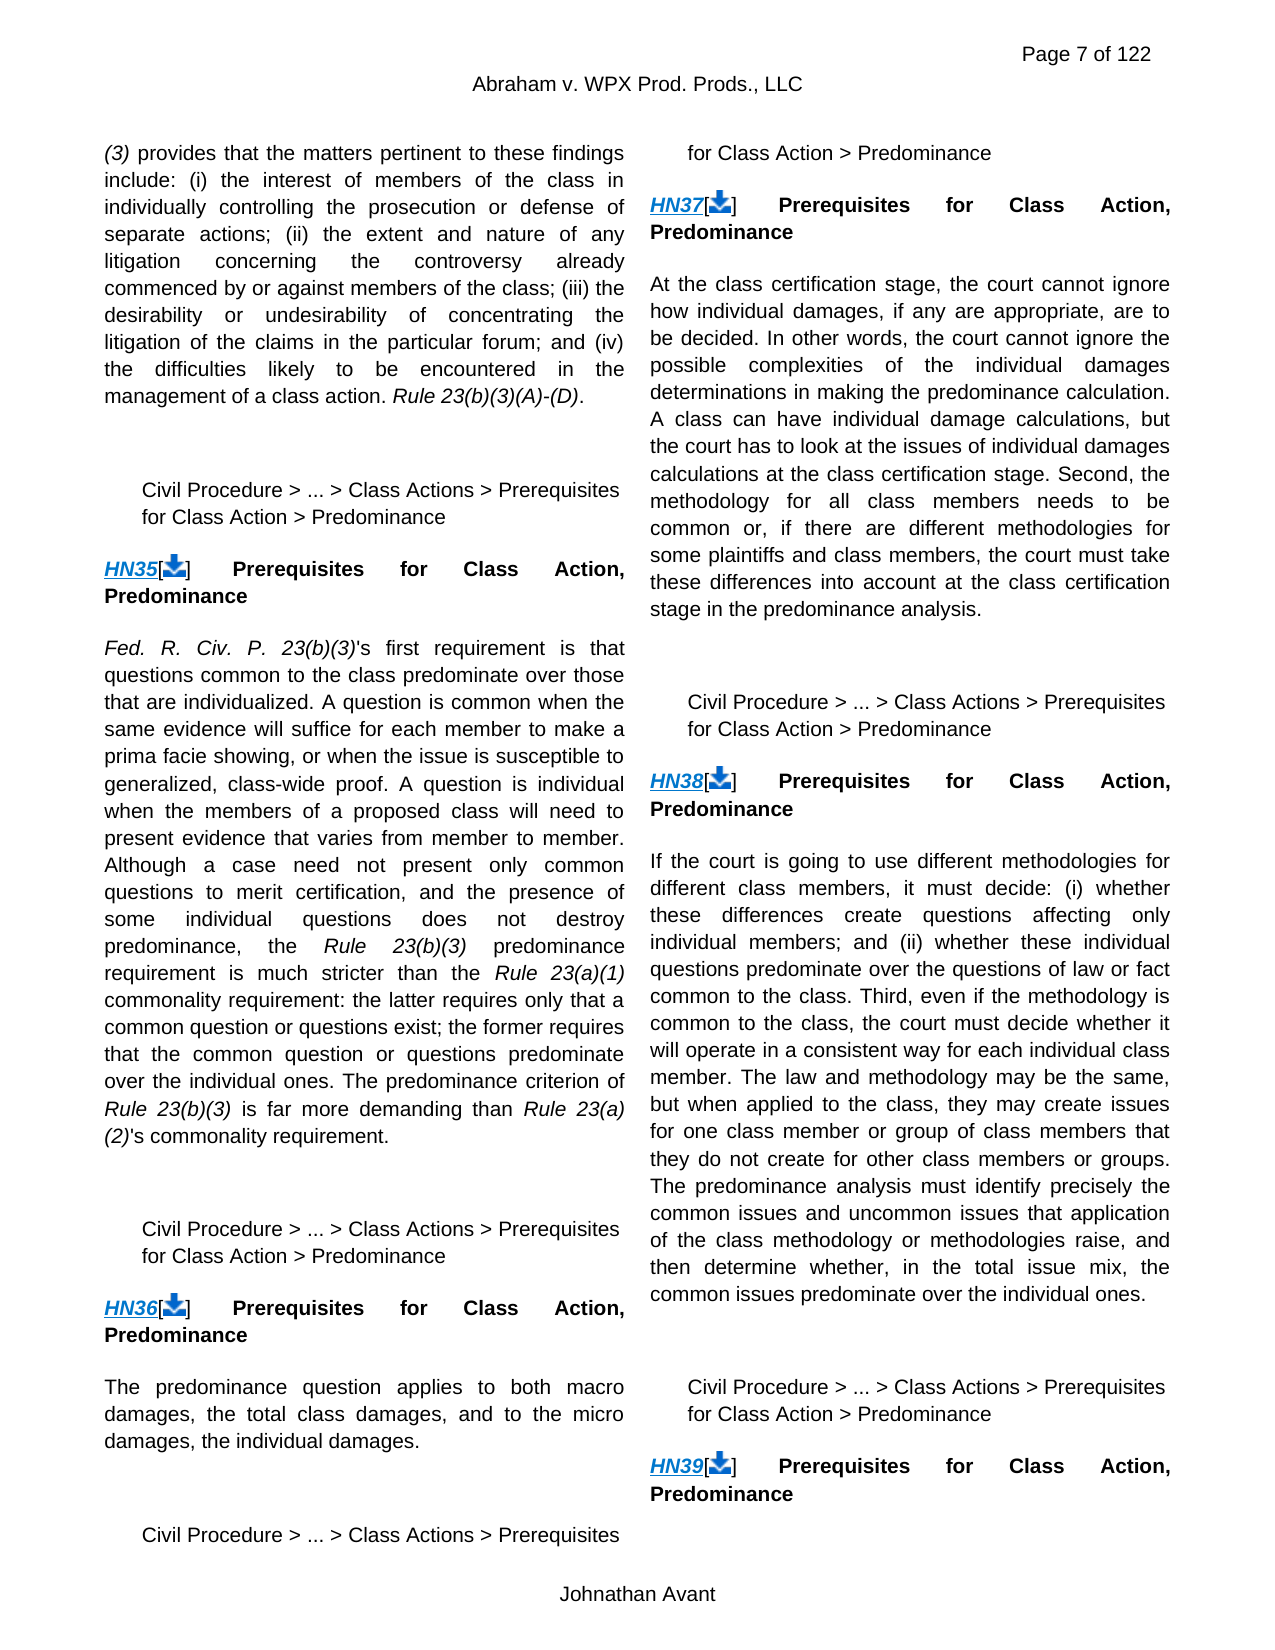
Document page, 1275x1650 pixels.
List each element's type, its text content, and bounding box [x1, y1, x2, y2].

text Civil Procedure > ... > Class Actions > Prerequisites for Class Action > Predominance [142, 1214, 625, 1268]
picture [709, 1451, 731, 1474]
picture [163, 1293, 186, 1316]
text The predominance question applies to both macro damages, the total class damages, and to the micro damages, the individual damages. [104, 1372, 625, 1453]
text Civil Procedure > ... > Class Actions > Prerequisites for Class Action > Predominance [142, 1519, 625, 1547]
text HN36[] Prerequisites for Class Action, Predominance [104, 1293, 625, 1347]
text HN38[] Prerequisites for Class Action, Predominance [650, 766, 1171, 820]
picture [709, 190, 731, 213]
text If the court is going to use different methodologies for different class members, it must decide: (i) whether these differences create questions affecting only individual members; and (ii) whether these individual questions predominate over the questions of law or fact common to the class. Third, even if the methodology is common to the class, the court must decide whether it will operate in a consistent way for each individual class member. The law and methodology may be the same, but when applied to the class, they may create issues for one class member or group of class members that they do not create for other class members or groups. The predominance analysis must identify precisely the common issues and uncommon issues that application of the class methodology or methodologies raise, and then determine whether, in the total issue mix, the common issues predominate over the individual ones. [650, 845, 1171, 1306]
text HN39[] Prerequisites for Class Action, Predominance [650, 1451, 1171, 1505]
text Civil Procedure > ... > Class Actions > Prerequisites for Class Action > Predominance [687, 687, 1171, 741]
text HN35[] Prerequisites for Class Action, Predominance [104, 554, 625, 608]
text Civil Procedure > ... > Class Actions > Prerequisites for Class Action > Predominance [687, 137, 1171, 164]
picture [163, 554, 186, 577]
text HN37[] Prerequisites for Class Action, Predominance [650, 189, 1171, 244]
text Fed. R. Civ. P. 23(b)(3)'s first requirement is that questions common to the class predominate over those that are individualized. A question is common when the same evidence will suffice for each member to make a prima facie showing, or when the issue is susceptible to generalized, class-wide proof. A question is individual when the members of a proposed class will need to present evidence that varies from member to member. Although a case need not present only common questions to merit certification, and the presence of some individual questions does not destroy predominance, the Rule 23(b)(3) predominance requirement is much stricter than the Rule 23(a)(1) commonality requirement: the latter requires only that a common question or questions exist; the former requires that the common question or questions predominate over the individual ones. The predominance criterion of Rule 23(b)(3) is far more demanding than Rule 23(a)(2)'s commonality requirement. [104, 633, 625, 1147]
text Civil Procedure > ... > Class Actions > Prerequisites for Class Action > Predominance [142, 474, 625, 529]
text At the class certification stage, the court cannot ignore how individual damages, if any are appropriate, are to be decided. In other words, the court cannot ignore the possible complexities of the individual damages determinations in making the predominance calculation. A class can have individual damage calculations, but the court has to look at the issues of individual damages calculations at the class certification stage. Second, the methodology for all class members needs to be common or, if there are different methodologies for some plaintiffs and class members, the court must take these differences into account at the class certification stage in the predominance analysis. [650, 269, 1171, 621]
text Civil Procedure > ... > Class Actions > Prerequisites for Class Action > Predominance [687, 1372, 1171, 1426]
picture [709, 766, 731, 789]
